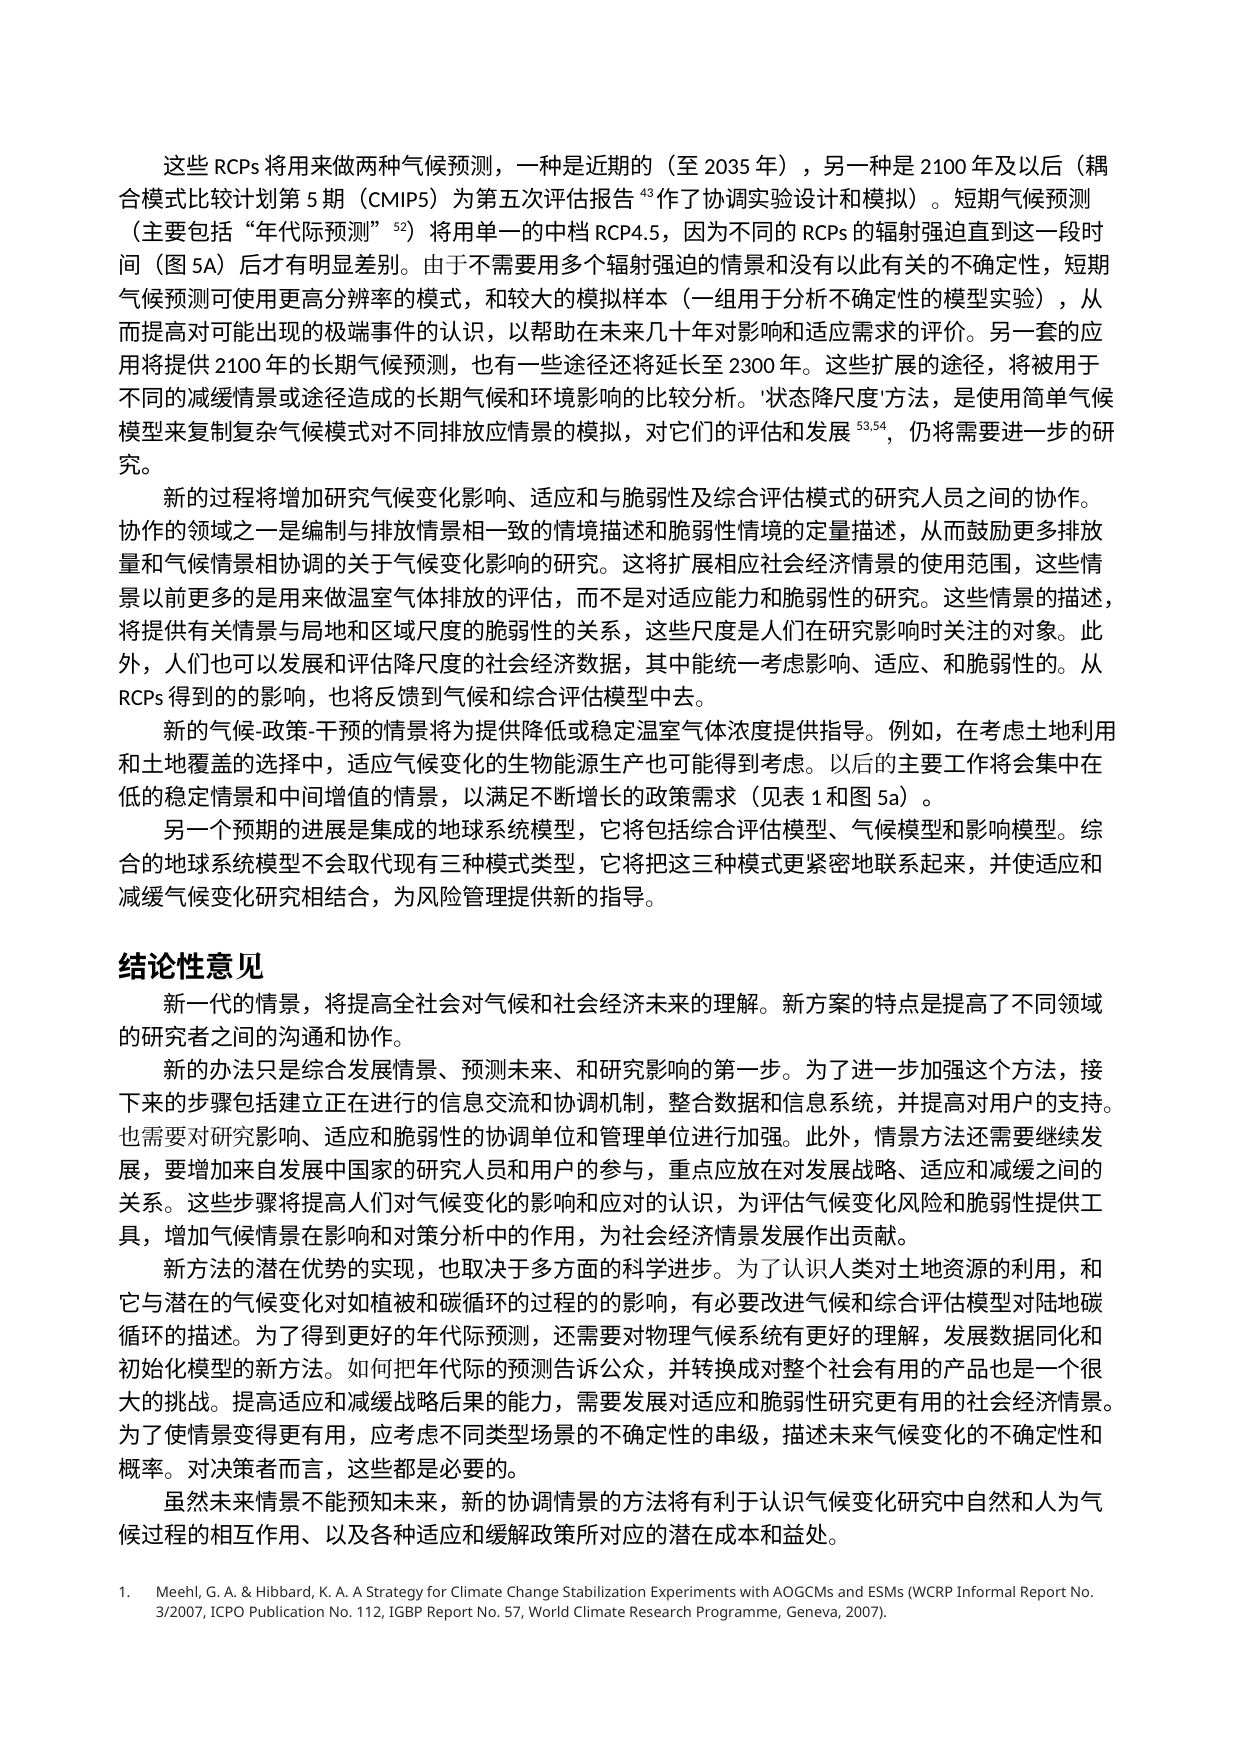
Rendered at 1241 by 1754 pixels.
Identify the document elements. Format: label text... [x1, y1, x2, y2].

text 新方法的潜在优势的实现，也取决于多方面的科学进步。为了认识人类对土地资源的利用，和它与潜在的气候变化对如植被和碳循环的过程的的影响，有必要改进气候和综合评估模型对陆地碳循环的描述。为了得到更好的年代际预测，还需要对物理气候系统有更好的理解，发展数据同化和初始化模型的新方法。如何把年代际的预测告诉公众，并转换成对整个社会有用的产品也是一个很大的挑战。提高适应和减缓战略后果的能力，需要发展对适应和脆弱性研究更有用的社会经济情景。为了使情景变得更有用，应考虑不同类型场景的不确定性的串级，描述未来气候变化的不确定性和概率。对决策者而言，这些都是必要的。 [118, 1251, 1122, 1484]
text 另一个预期的进展是集成的地球系统模型，它将包括综合评估模型、气候模型和影响模型。综合的地球系统模型不会取代现有三种模式类型，它将把这三种模式更紧密地联系起来，并使适应和减缓气候变化研究相结合，为风险管理提供新的指导。 [118, 812, 1122, 912]
text 这些RCPs将用来做两种气候预测，一种是近期的（至2035年），另一种是2100年及以后（耦合模式比较计划第5期（CMIP5）为第五次评估报告43作了协调实验设计和模拟）。短期气候预测（主要包括“年代际预测”52）将用单一的中档RCP4.5，因为不同的RCPs的辐射强迫直到这一段时间（图5A）后才有明显差别。由于不需要用多个辐射强迫的情景和没有以此有关的不确定性，短期气候预测可使用更高分辨率的模式，和较大的模拟样本（一组用于分析不确定性的模型实验），从而提高对可能出现的极端事件的认识，以帮助在未来几十年对影响和适应需求的评价。另一套的应用将提供2100年的长期气候预测，也有一些途径还将延长至2300年。这些扩展的途径，将被用于不同的减缓情景或途径造成的长期气候和环境影响的比较分析。'状态降尺度'方法，是使用简单气候模型来复制复杂气候模式对不同排放应情景的模拟，对它们的评估和发展53,54，仍将需要进一步的研究。 [118, 148, 1122, 480]
text 新的办法只是综合发展情景、预测未来、和研究影响的第一步。为了进一步加强这个方法，接下来的步骤包括建立正在进行的信息交流和协调机制，整合数据和信息系统，并提高对用户的支持。也需要对研究影响、适应和脆弱性的协调单位和管理单位进行加强。此外，情景方法还需要继续发展，要增加来自发展中国家的研究人员和用户的参与，重点应放在对发展战略、适应和减缓之间的关系。这些步骤将提高人们对气候变化的影响和应对的认识，为评估气候变化风险和脆弱性提供工具，增加气候情景在影响和对策分析中的作用，为社会经济情景发展作出贡献。 [118, 1052, 1122, 1251]
text 新一代的情景，将提高全社会对气候和社会经济未来的理解。新方案的特点是提高了不同领域的研究者之间的沟通和协作。 [118, 985, 1122, 1052]
text 结论性意见 [118, 943, 1122, 985]
text 新的过程将增加研究气候变化影响、适应和与脆弱性及综合评估模式的研究人员之间的协作。协作的领域之一是编制与排放情景相一致的情境描述和脆弱性情境的定量描述，从而鼓励更多排放量和气候情景相协调的关于气候变化影响的研究。这将扩展相应社会经济情景的使用范围，这些情景以前更多的是用来做温室气体排放的评估，而不是对适应能力和脆弱性的研究。这些情景的描述，将提供有关情景与局地和区域尺度的脆弱性的关系，这些尺度是人们在研究影响时关注的对象。此外，人们也可以发展和评估降尺度的社会经济数据，其中能统一考虑影响、适应、和脆弱性的。从RCPs得到的的影响，也将反馈到气候和综合评估模型中去。 [118, 480, 1122, 712]
text 新的气候-政策-干预的情景将为提供降低或稳定温室气体浓度提供指导。例如，在考虑土地利用和土地覆盖的选择中，适应气候变化的生物能源生产也可能得到考虑。以后的主要工作将会集中在低的稳定情景和中间增值的情景，以满足不断增长的政策需求（见表1和图5a）。 [118, 712, 1122, 812]
list Meehl, G. A. & Hibbard, K. A. A Strategy for Climate Change Stabilization Experiments with AOGCMs and ESMs (WCRP Informal Report No. 3/2007, ICPO Publication No. 112, IGBP Report No. 57, World Climate Research Programme, Geneva, 2007). [118, 1582, 1122, 1621]
text 虽然未来情景不能预知未来，新的协调情景的方法将有利于认识气候变化研究中自然和人为气候过程的相互作用、以及各种适应和缓解政策所对应的潜在成本和益处。 [118, 1484, 1122, 1550]
